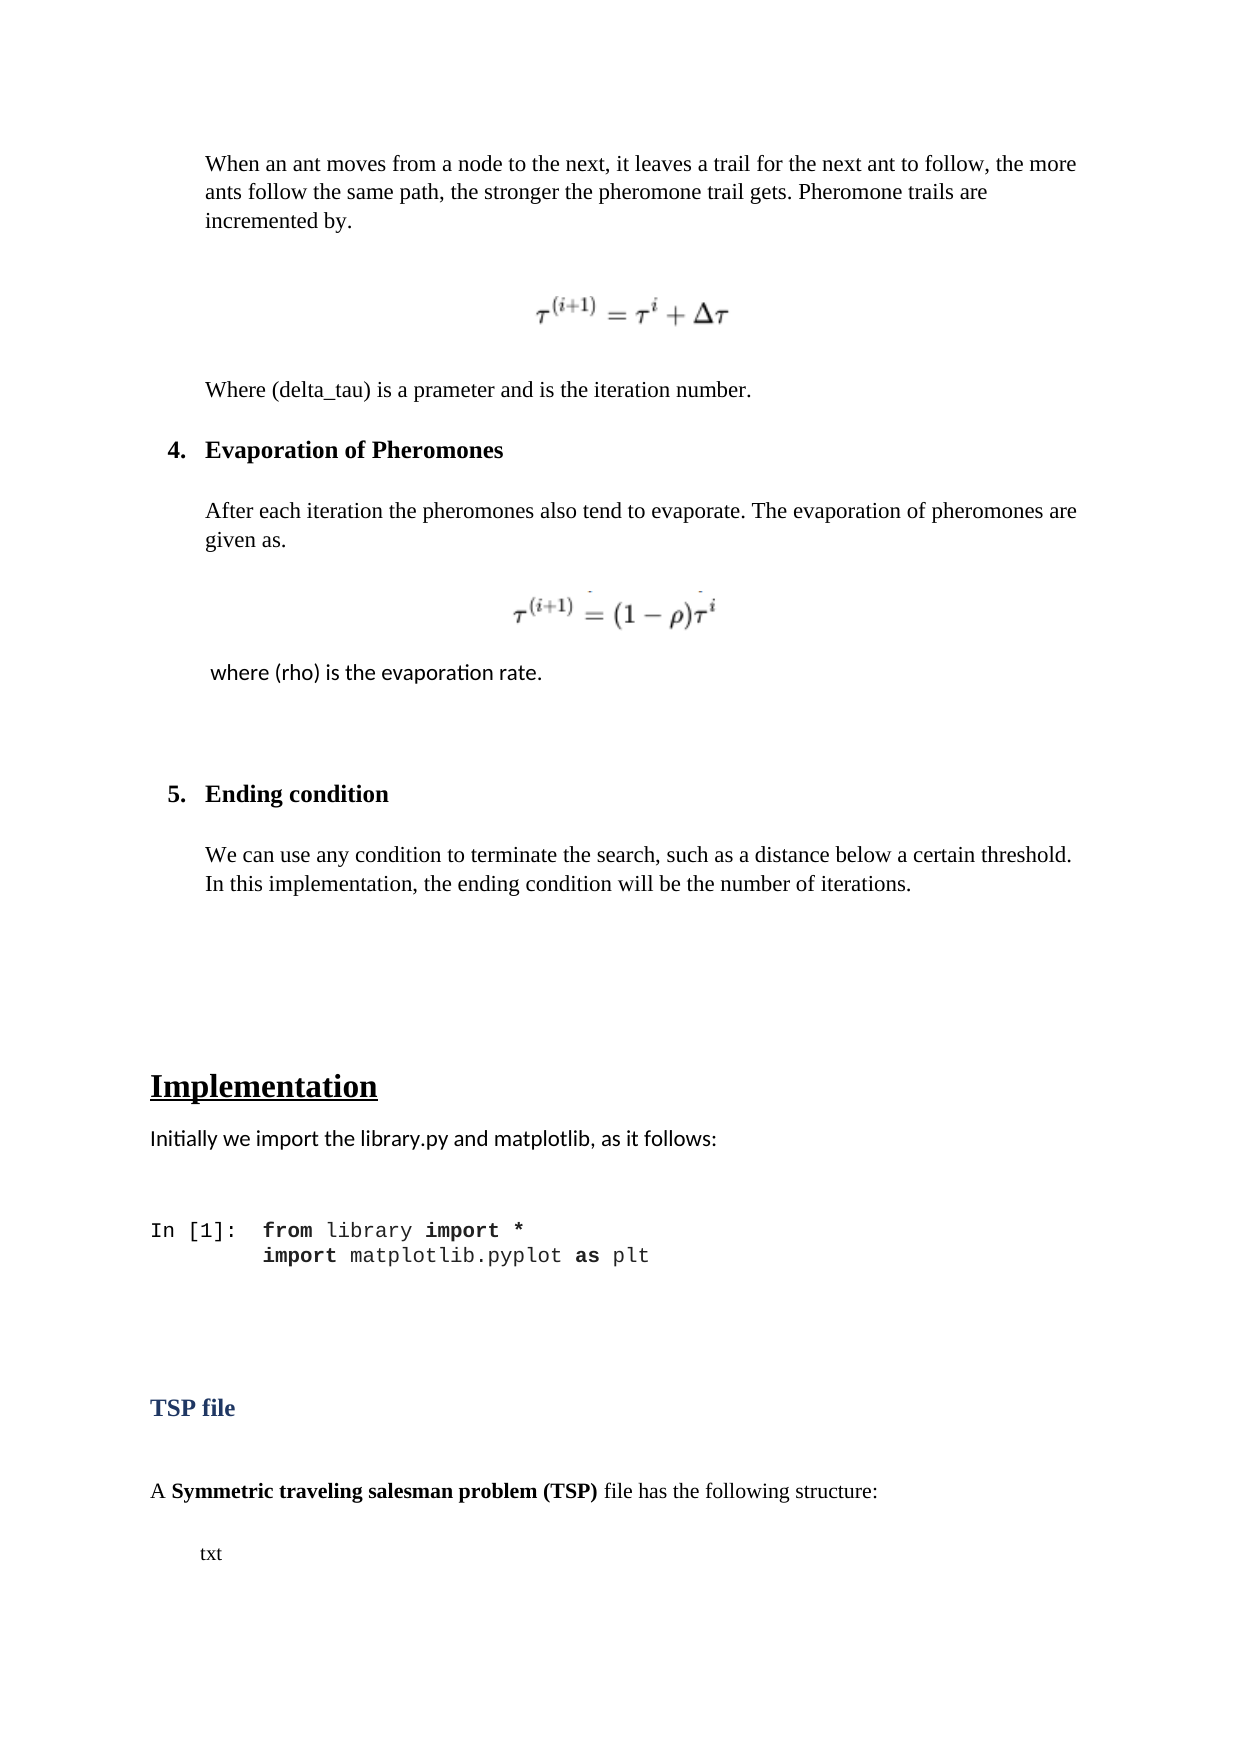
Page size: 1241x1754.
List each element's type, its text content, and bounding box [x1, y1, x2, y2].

list Evaporation of Pheromones [167, 436, 1090, 464]
subtitle TSP file [150, 1393, 1090, 1421]
text txt [200, 1541, 1040, 1565]
text A Symmetric traveling salesman problem (TSP) file has the following structure: [150, 1478, 1090, 1504]
picture [507, 296, 774, 342]
list where (rho) is the evaporation rate. [205, 583, 1090, 687]
list Ending condition [167, 779, 1090, 808]
text Implementation [150, 1066, 1090, 1104]
list Where (delta_tau) is a prameter and is the iteration number. [205, 376, 1090, 402]
list After each iteration the pheromones also tend to evaporate. The evaporation of pheromones are given as. [205, 498, 1090, 552]
text In [1]: from library import * [150, 1218, 1090, 1243]
list We can use any condition to terminate the search, such as a distance below a certain threshold. In this implementation, the ending condition will be the number of iterations. [205, 841, 1090, 896]
list When an ant moves from a node to the next, it leaves a trail for the next ant to follow, the more ants follow the same path, the stronger the pheromone trail gets. Pheromone trails are incremented by. [205, 150, 1090, 233]
text Initially we import the library.py and matplotlib, as it follows: [150, 1124, 1090, 1152]
text import matplotlib.pyplot as plt [150, 1243, 1090, 1269]
picture [503, 591, 737, 655]
